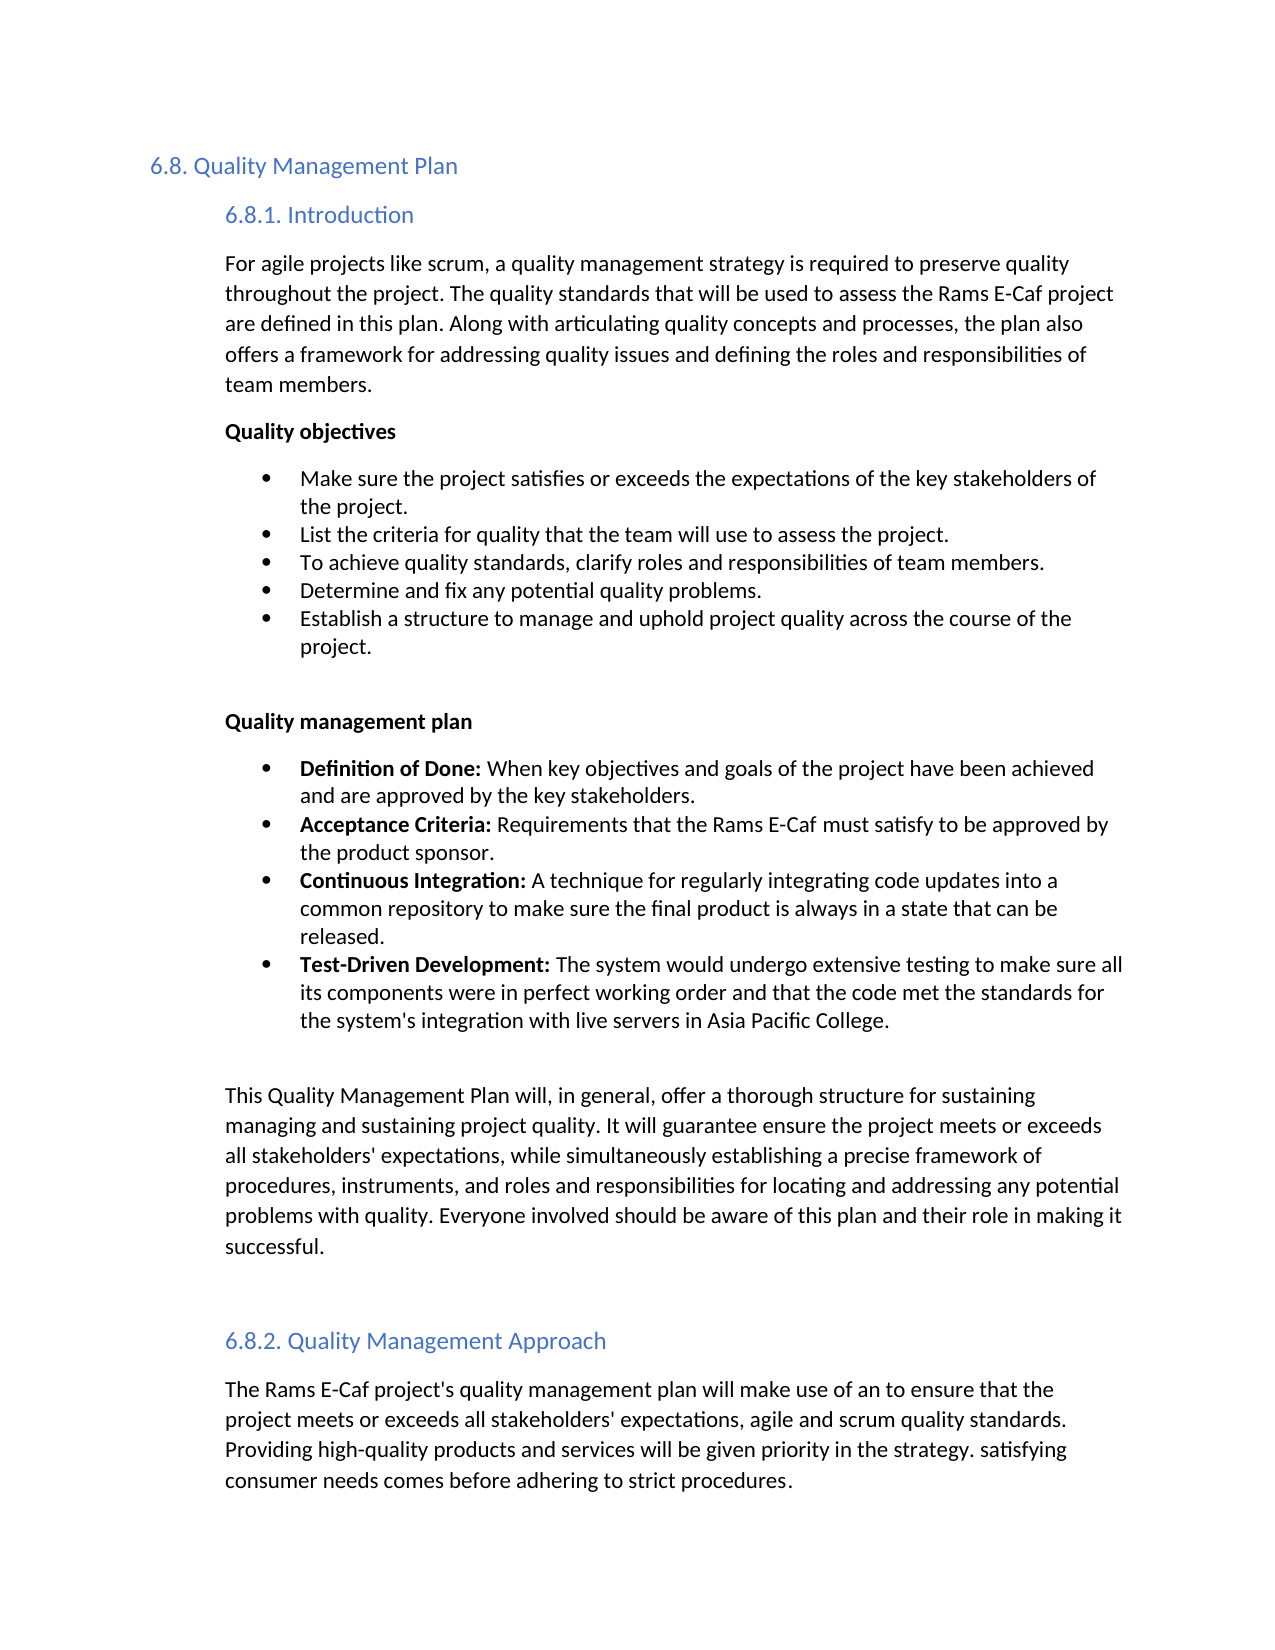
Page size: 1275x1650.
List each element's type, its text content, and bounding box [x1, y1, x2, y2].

list Establish a structure to manage and uphold project quality across the course of the project. [262, 604, 1125, 660]
list Determine and fix any potential quality problems. [262, 576, 1125, 604]
text 6.8.1. Introduction [225, 199, 1125, 230]
text Quality management plan [225, 707, 1125, 735]
list Definition of Done: When key objectives and goals of the project have been achieved and are approved by the key stakeholders. [262, 754, 1125, 810]
list Acceptance Criteria: Requirements that the Rams E-Caf must satisfy to be approved by the product sponsor. [262, 810, 1125, 866]
list Make sure the project satisfies or exceeds the expectations of the key stakeholders of the project. [262, 464, 1125, 520]
text For agile projects like scrum, a quality management strategy is required to preserve quality throughout the project. The quality standards that will be used to assess the Rams E-Caf project are defined in this plan. Along with articulating quality concepts and processes, the plan also offers a framework for addressing quality issues and defining the roles and responsibilities of team members. [225, 249, 1125, 398]
text Quality objectives [225, 417, 1125, 445]
list Continuous Integration: A technique for regularly integrating code updates into a common repository to make sure the final product is always in a state that can be released. [262, 866, 1125, 950]
text The Rams E-Caf project's quality management plan will make use of an to ensure that the project meets or exceeds all stakeholders' expectations, agile and scrum quality standards. Providing high-quality products and services will be given priority in the strategy. satisfying consumer needs comes before adhering to strict procedures. [225, 1375, 1125, 1494]
text 6.8. Quality Management Plan [150, 150, 1125, 181]
list Test-Driven Development: The system would undergo extensive testing to make sure all its components were in perfect working order and that the code met the standards for the system's integration with live servers in Asia Pacific College. [262, 950, 1125, 1034]
text 6.8.2. Quality Management Approach [225, 1326, 1125, 1356]
text This Quality Management Plan will, in general, offer a thorough structure for sustaining managing and sustaining project quality. It will guarantee ensure the project meets or exceeds all stakeholders' expectations, while simultaneously establishing a precise framework of procedures, instruments, and roles and responsibilities for locating and addressing any potential problems with quality. Everyone involved should be aware of this plan and their role in making it successful. [225, 1081, 1125, 1260]
list List the criteria for quality that the team will use to assess the project. [262, 520, 1125, 548]
list To achieve quality standards, clarify roles and responsibilities of team members. [262, 548, 1125, 576]
